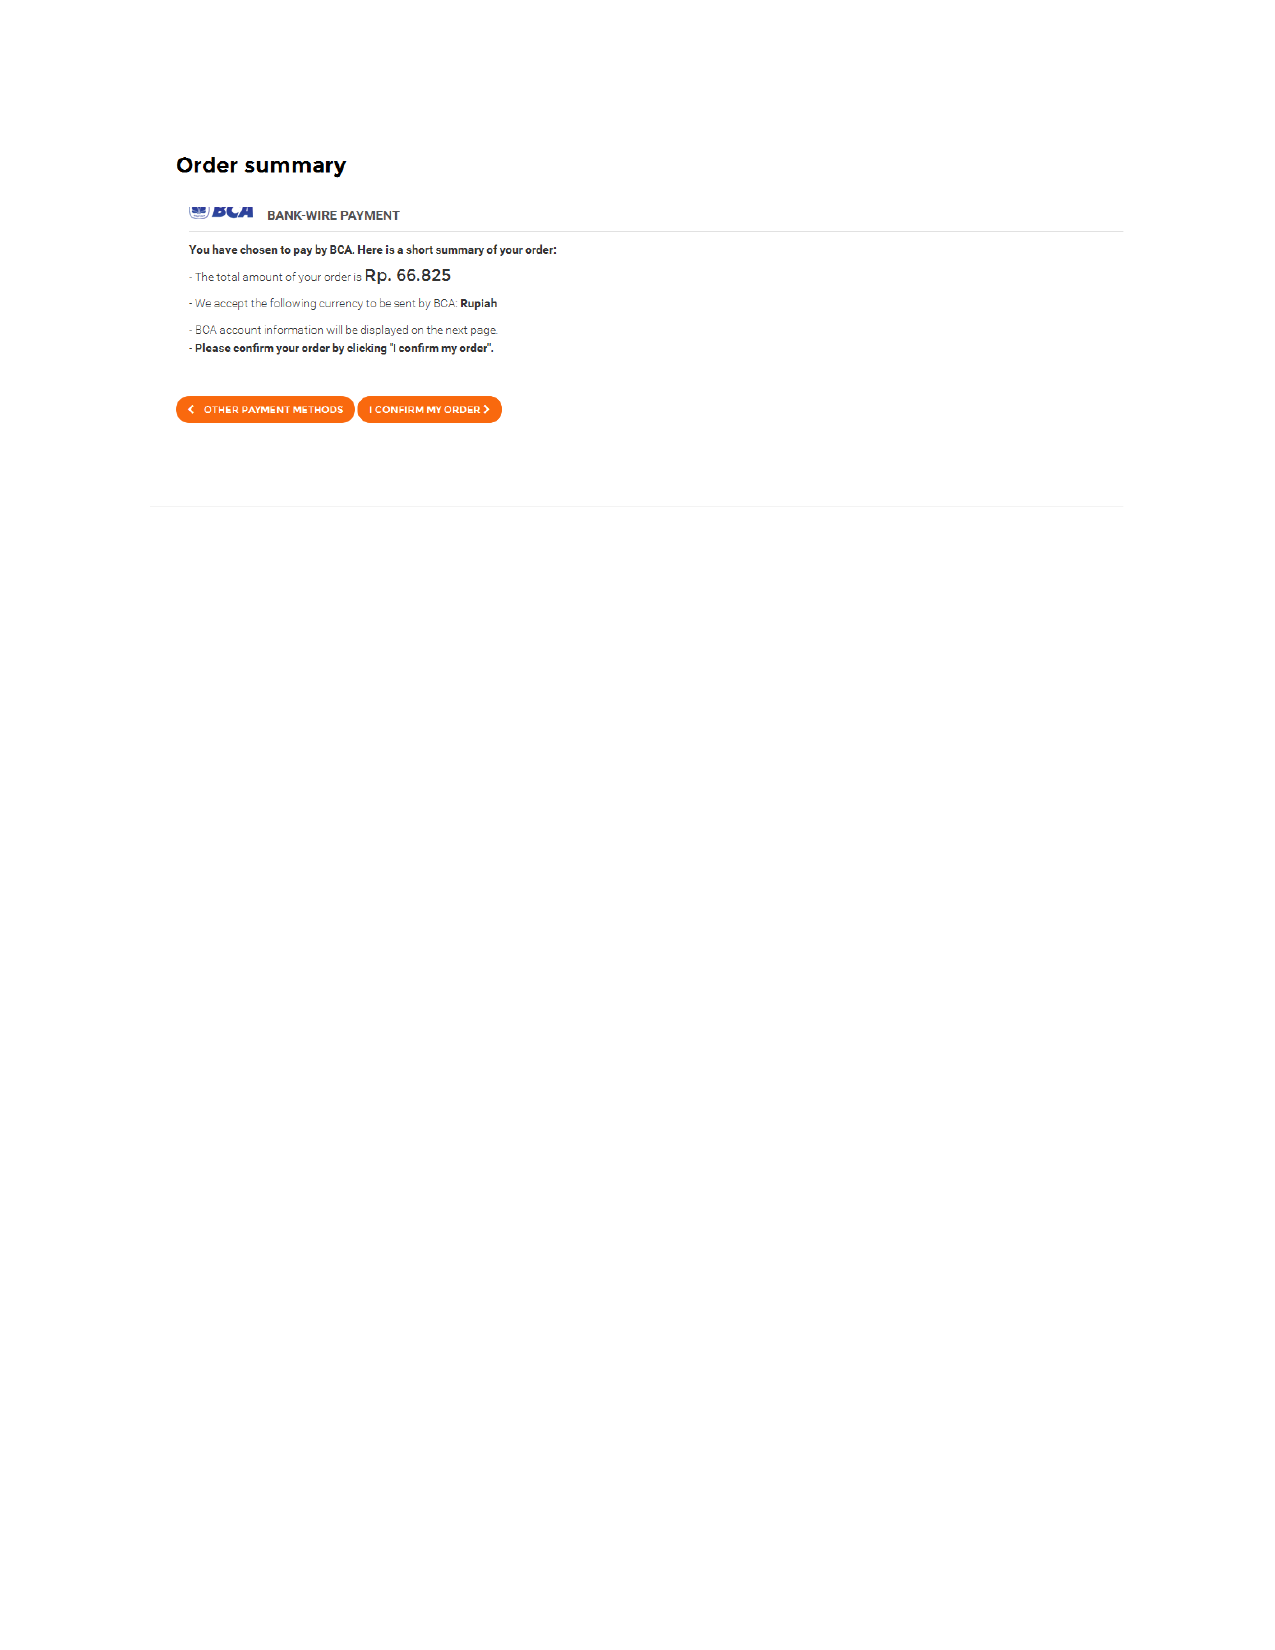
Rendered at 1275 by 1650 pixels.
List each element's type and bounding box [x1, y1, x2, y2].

picture [150, 150, 1124, 507]
